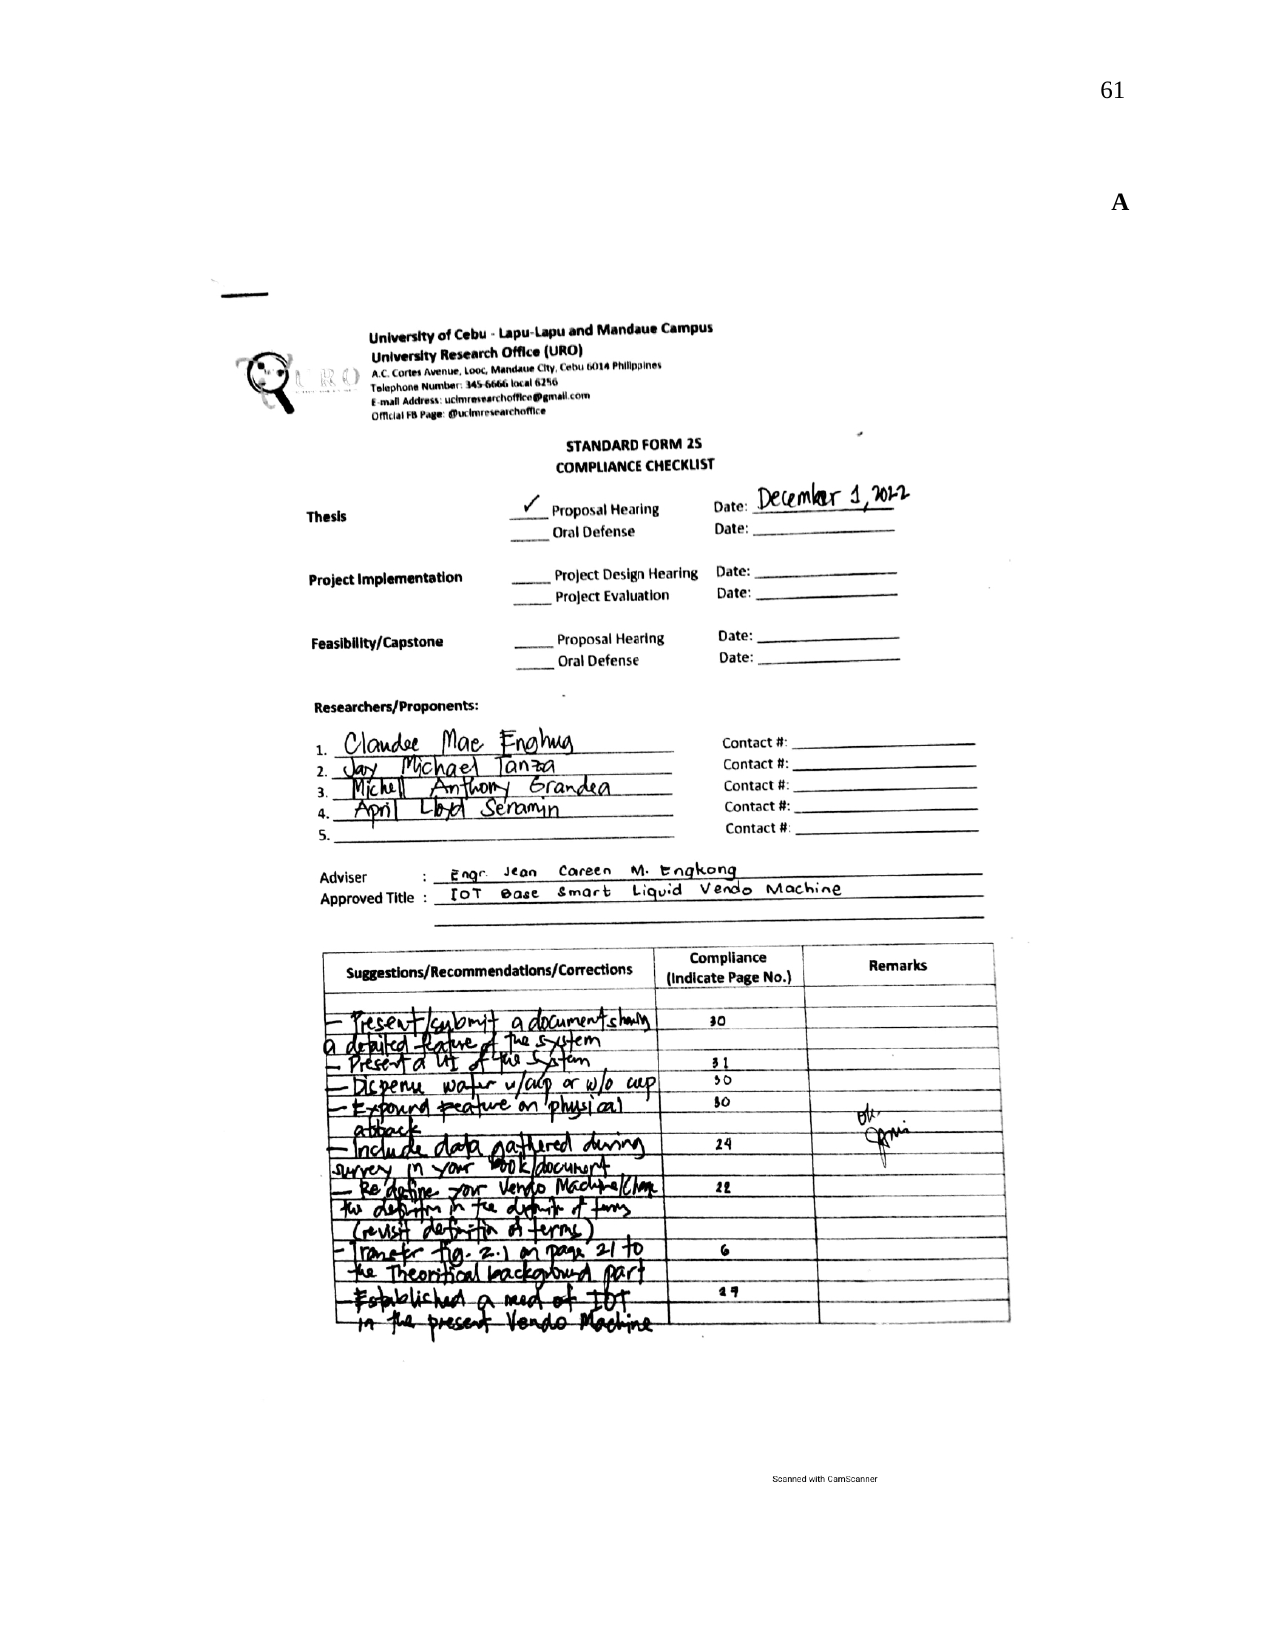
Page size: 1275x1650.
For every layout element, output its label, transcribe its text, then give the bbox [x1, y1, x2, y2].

picture [179, 202, 1092, 1497]
subtitle Appendix D [225, 187, 1125, 216]
